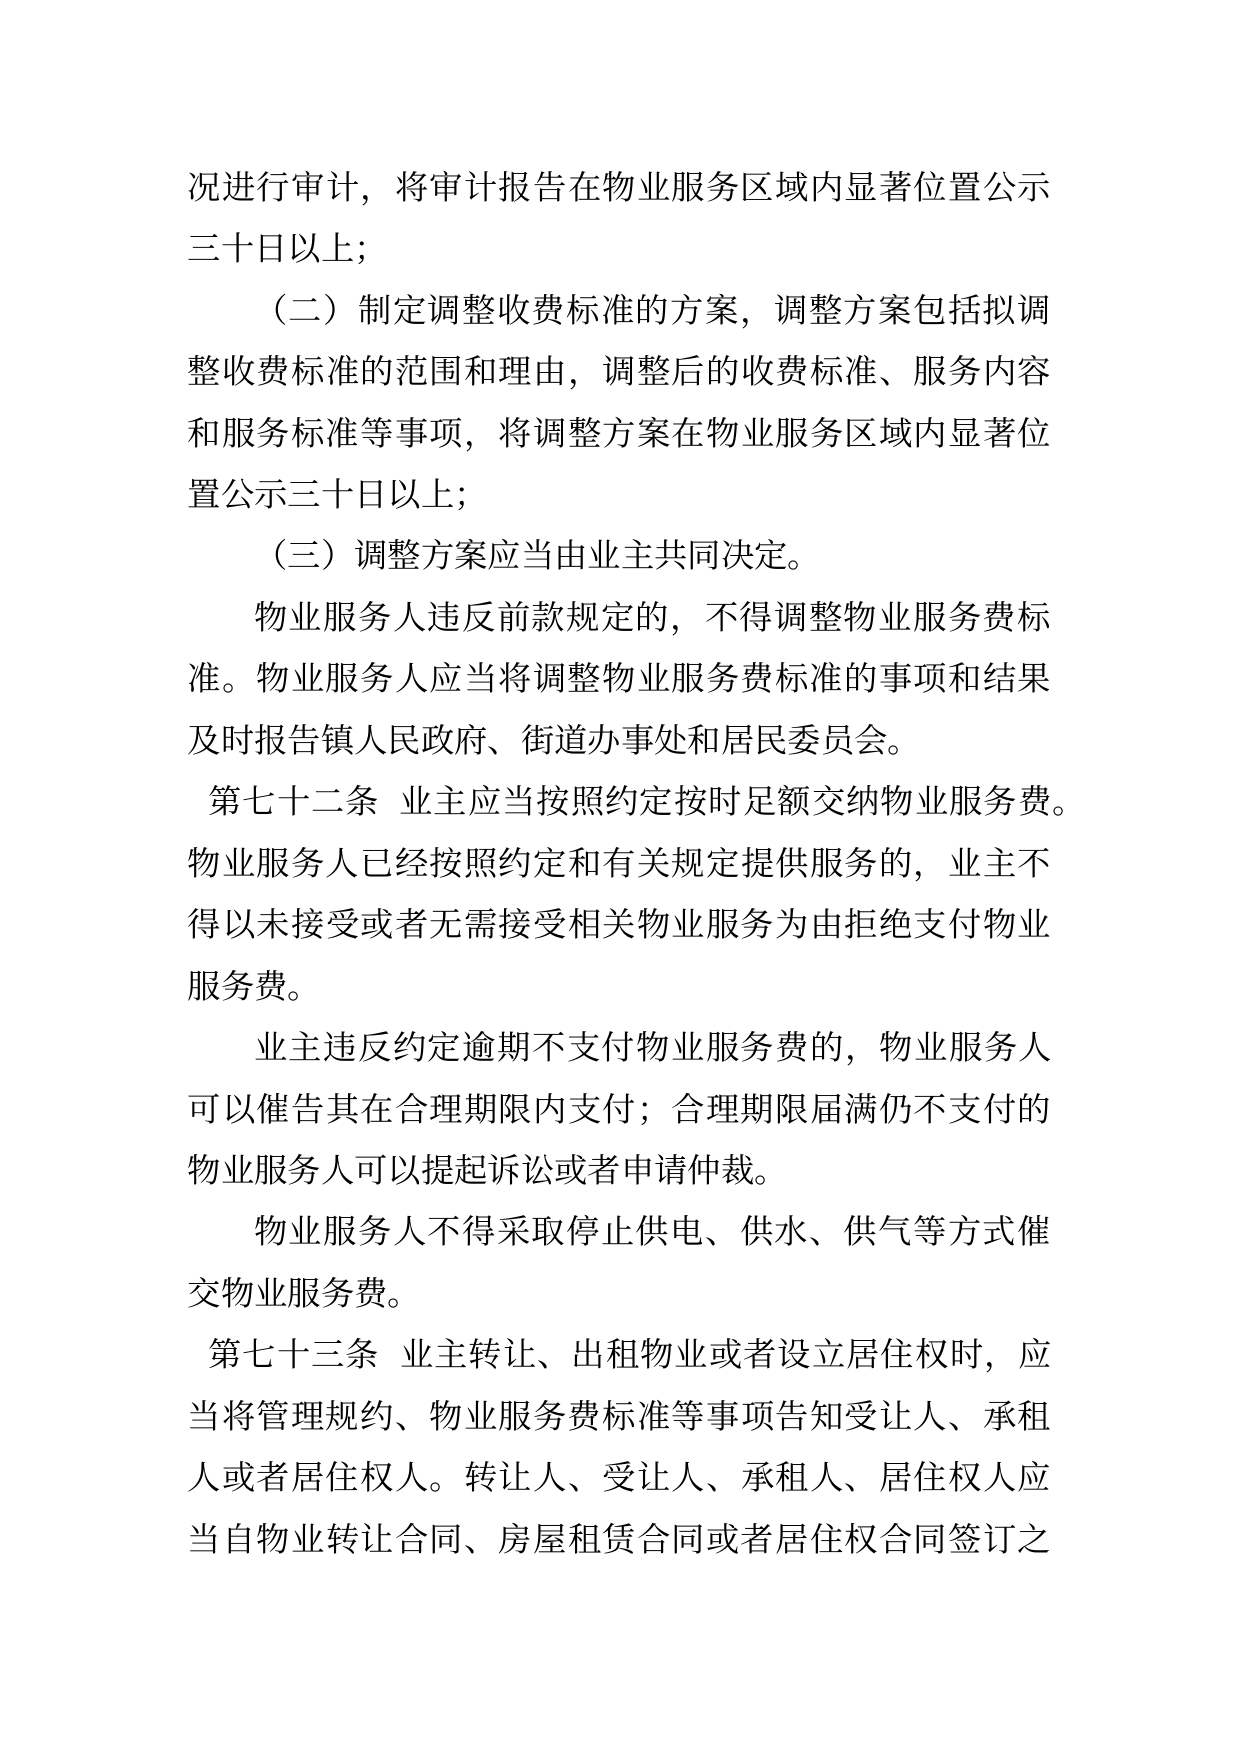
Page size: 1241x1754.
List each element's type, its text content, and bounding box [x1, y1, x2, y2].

text 第七十二条 业主应当按照约定按时足额交纳物业服务费。物业服务人已经按照约定和有关规定提供服务的，业主不得以未接受或者无需接受相关物业服务为由拒绝支付物业服务费。 [187, 764, 1053, 1010]
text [187, 150, 1053, 273]
text （二）制定调整收费标准的方案，调整方案包括拟调整收费标准的范围和理由，调整后的收费标准、服务内容和服务标准等事项，将调整方案在物业服务区域内显著位置公示三十日以上； [187, 273, 1053, 519]
text （三）调整方案应当由业主共同决定。 [187, 519, 1053, 580]
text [187, 1318, 1053, 1563]
text 物业服务人不得采取停止供电、供水、供气等方式催交物业服务费。 [187, 1195, 1053, 1318]
text 业主违反约定逾期不支付物业服务费的，物业服务人可以催告其在合理期限内支付；合理期限届满仍不支付的，物业服务人可以提起诉讼或者申请仲裁。 [187, 1010, 1053, 1195]
text 物业服务人违反前款规定的，不得调整物业服务费标准。物业服务人应当将调整物业服务费标准的事项和结果及时报告镇人民政府、街道办事处和居民委员会。 [187, 580, 1053, 764]
